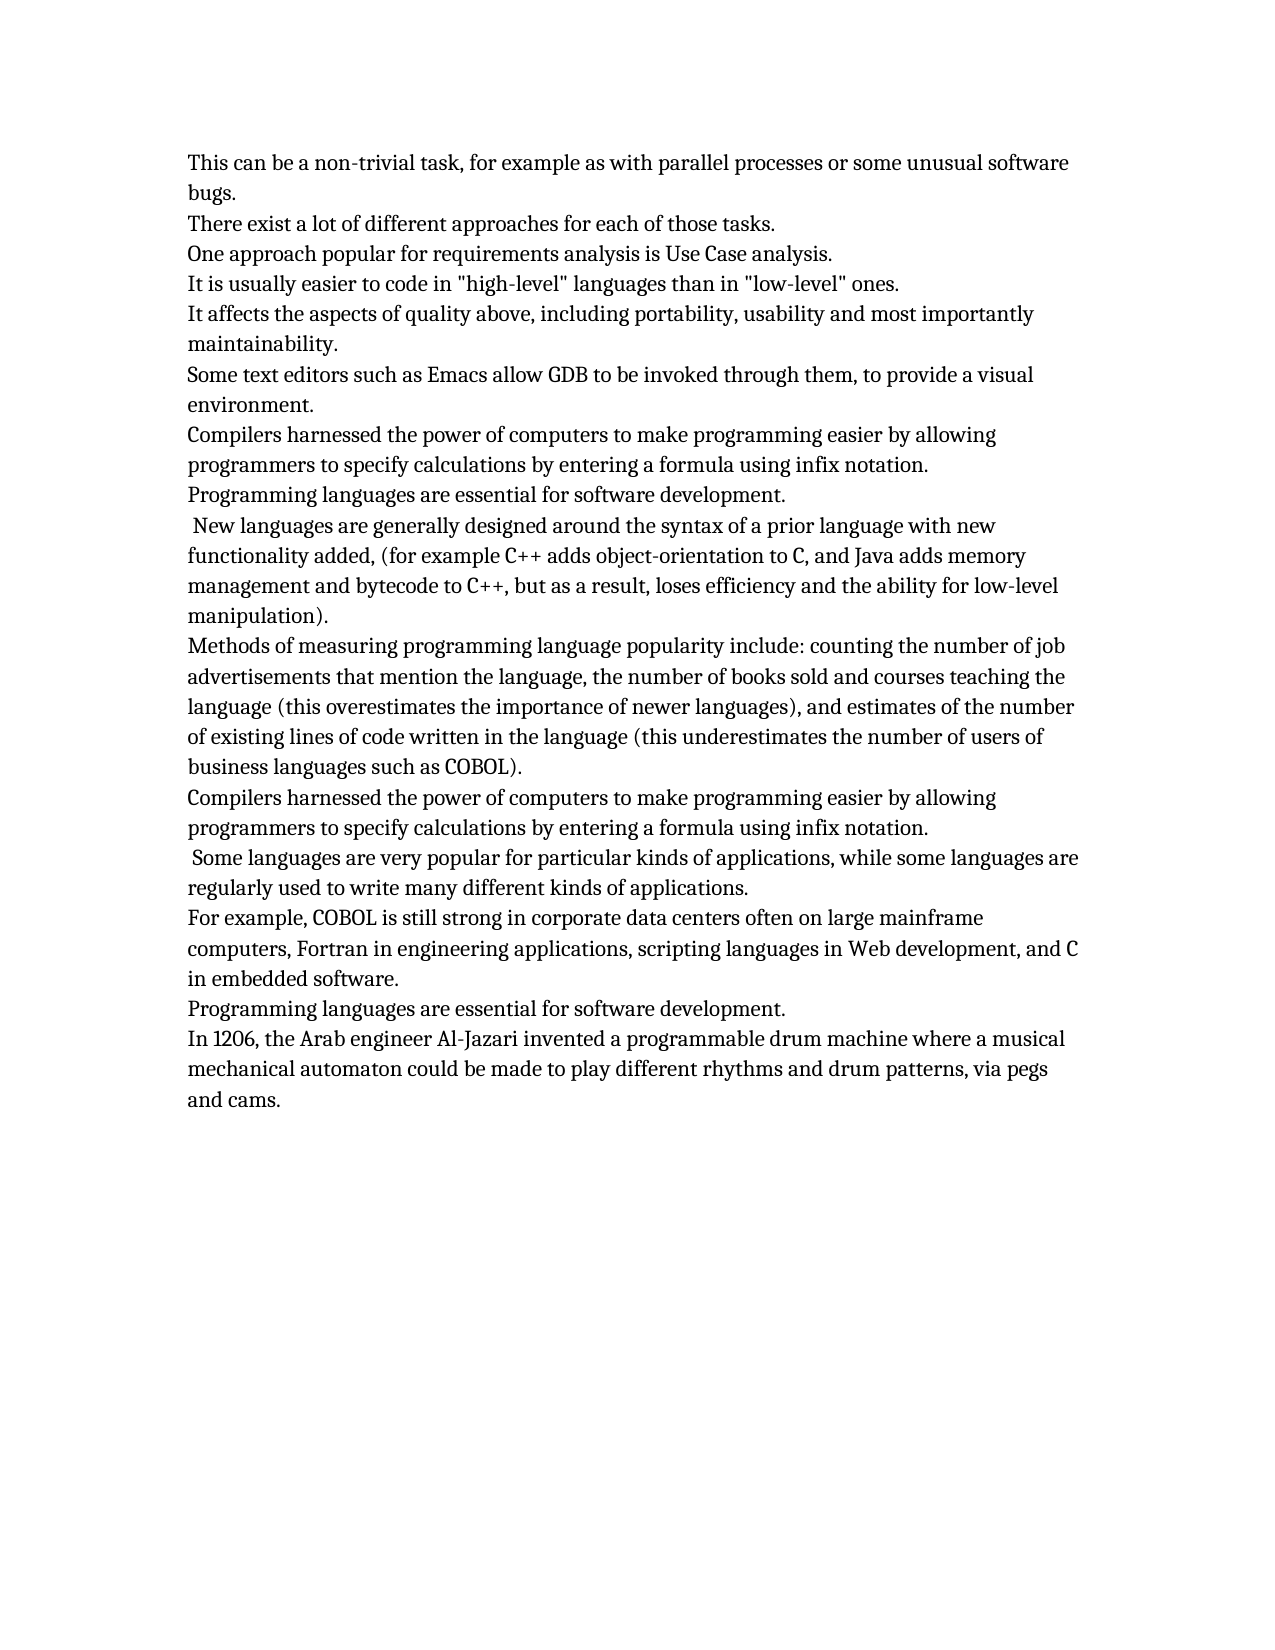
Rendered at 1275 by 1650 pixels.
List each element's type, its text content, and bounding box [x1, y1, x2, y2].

text This can be a non-trivial task, for example as with parallel processes or some unusual software bugs. There exist a lot of different approaches for each of those tasks. One approach popular for requirements analysis is Use Case analysis. It is usually easier to code in "high-level" languages than in "low-level" ones. It affects the aspects of quality above, including portability, usability and most importantly maintainability. Some text editors such as Emacs allow GDB to be invoked through them, to provide a visual environment. Compilers harnessed the power of computers to make programming easier by allowing programmers to specify calculations by entering a formula using infix notation. Programming languages are essential for software development. New languages are generally designed around the syntax of a prior language with new functionality added, (for example C++ adds object-orientation to C, and Java adds memory management and bytecode to C++, but as a result, loses efficiency and the ability for low-level manipulation). Methods of measuring programming language popularity include: counting the number of job advertisements that mention the language, the number of books sold and courses teaching the language (this overestimates the importance of newer languages), and estimates of the number of existing lines of code written in the language (this underestimates the number of users of business languages such as COBOL). Compilers harnessed the power of computers to make programming easier by allowing programmers to specify calculations by entering a formula using infix notation. Some languages are very popular for particular kinds of applications, while some languages are regularly used to write many different kinds of applications. For example, COBOL is still strong in corporate data centers often on large mainframe computers, Fortran in engineering applications, scripting languages in Web development, and C in embedded software. Programming languages are essential for software development. In 1206, the Arab engineer Al-Jazari invented a programmable drum machine where a musical mechanical automaton could be made to play different rhythms and drum patterns, via pegs and cams. [187, 150, 1087, 1113]
